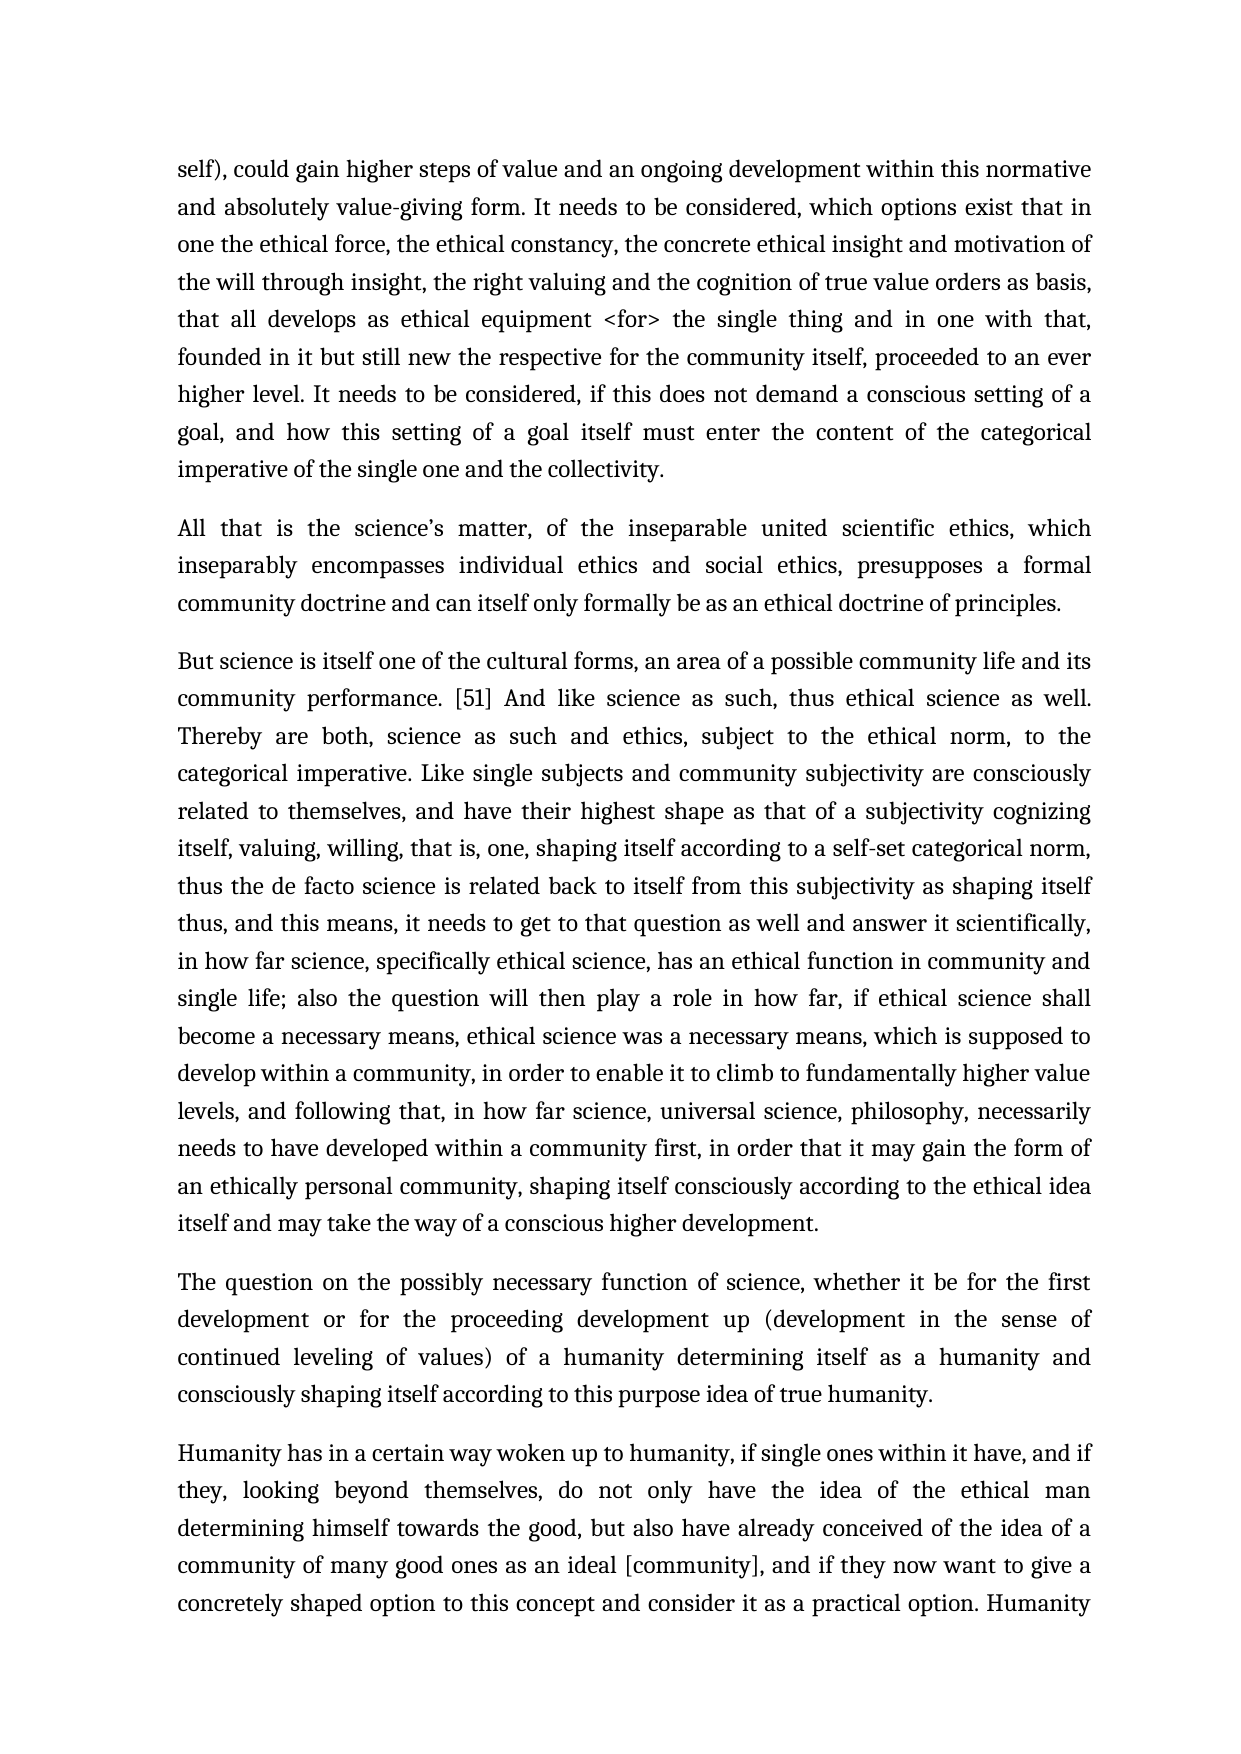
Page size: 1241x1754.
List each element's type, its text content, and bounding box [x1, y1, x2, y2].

text But science is itself one of the cultural forms, an area of a possible community life and its community performance. [51] And like science as such, thus ethical science as well. Thereby are both, science as such and ethics, subject to the ethical norm, to the categorical imperative. Like single subjects and community subjectivity are consciously related to themselves, and have their highest shape as that of a subjectivity cognizing itself, valuing, willing, that is, one, shaping itself according to a self-set categorical norm, thus the de facto science is related back to itself from this subjectivity as shaping itself thus, and this means, it needs to get to that question as well and answer it scientifically, in how far science, specifically ethical science, has an ethical function in community and single life; also the question will then play a role in how far, if ethical science shall become a necessary means, ethical science was a necessary means, which is supposed to develop within a community, in order to enable it to climb to fundamentally higher value levels, and following that, in how far science, universal science, philosophy, necessarily needs to have developed within a community first, in order that it may gain the form of an ethically personal community, shaping itself consciously according to the ethical idea itself and may take the way of a conscious higher development. [177, 639, 1093, 1239]
text The question on the possibly necessary function of science, whether it be for the first development or for the proceeding development up (development in the sense of continued leveling of values) of a humanity determining itself as a humanity and consciously shaping itself according to this purpose idea of true humanity. [177, 1260, 1093, 1410]
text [177, 148, 1093, 485]
text All that is the science’s matter, of the inseparable united scientific ethics, which inseparably encompasses individual ethics and social ethics, presupposes a formal community doctrine and can itself only formally be as an ethical doctrine of principles. [177, 506, 1093, 618]
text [177, 1431, 1093, 1618]
